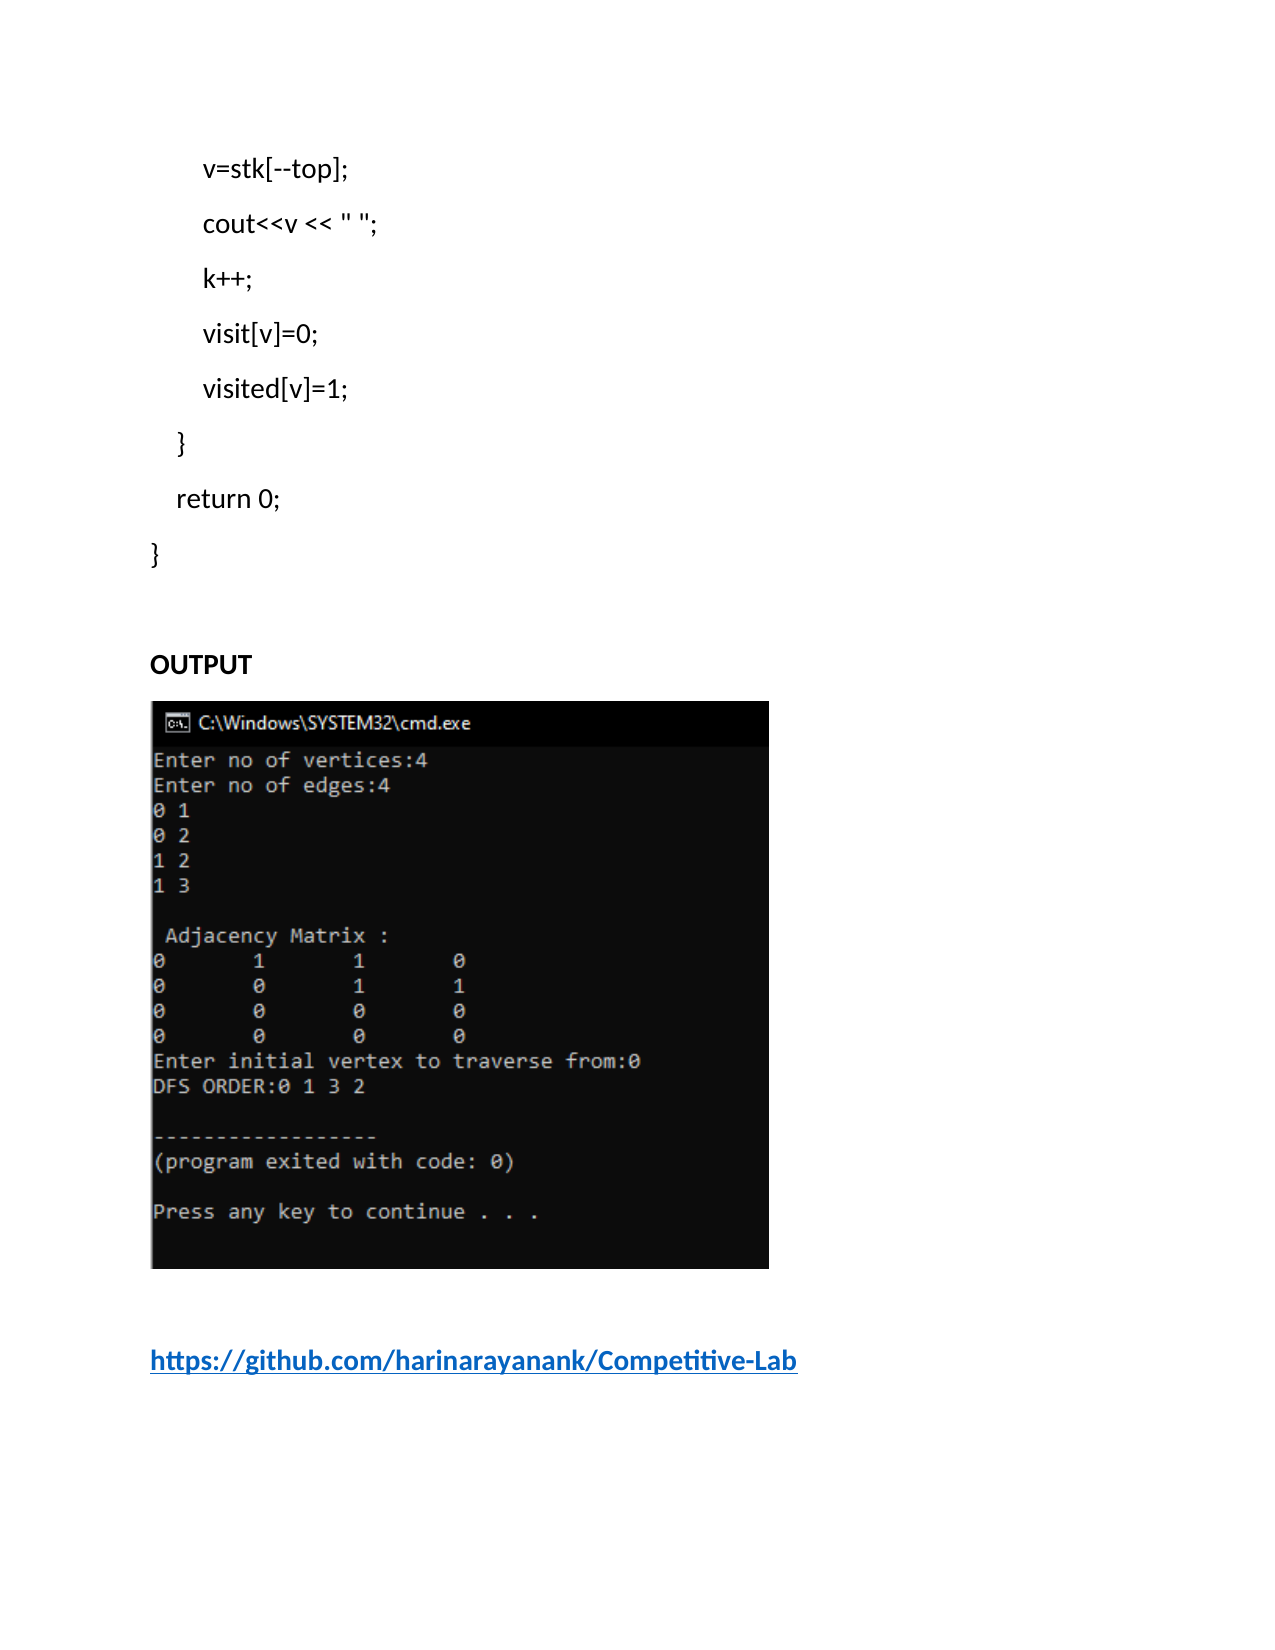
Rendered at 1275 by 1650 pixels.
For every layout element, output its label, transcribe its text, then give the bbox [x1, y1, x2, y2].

text v=stk[--top]; [150, 150, 1125, 186]
text visited[v]=1; [150, 370, 1125, 406]
text OUTPUT [150, 646, 1125, 682]
text https://github.com/harinarayanank/Competitive-Lab [150, 1342, 1125, 1378]
text cout<<v << " "; [150, 205, 1125, 241]
picture [150, 701, 769, 1269]
text k++; [150, 260, 1125, 296]
text visit[v]=0; [150, 315, 1125, 351]
text } [150, 426, 1125, 461]
text } [150, 536, 1125, 571]
text return 0; [150, 481, 1125, 516]
